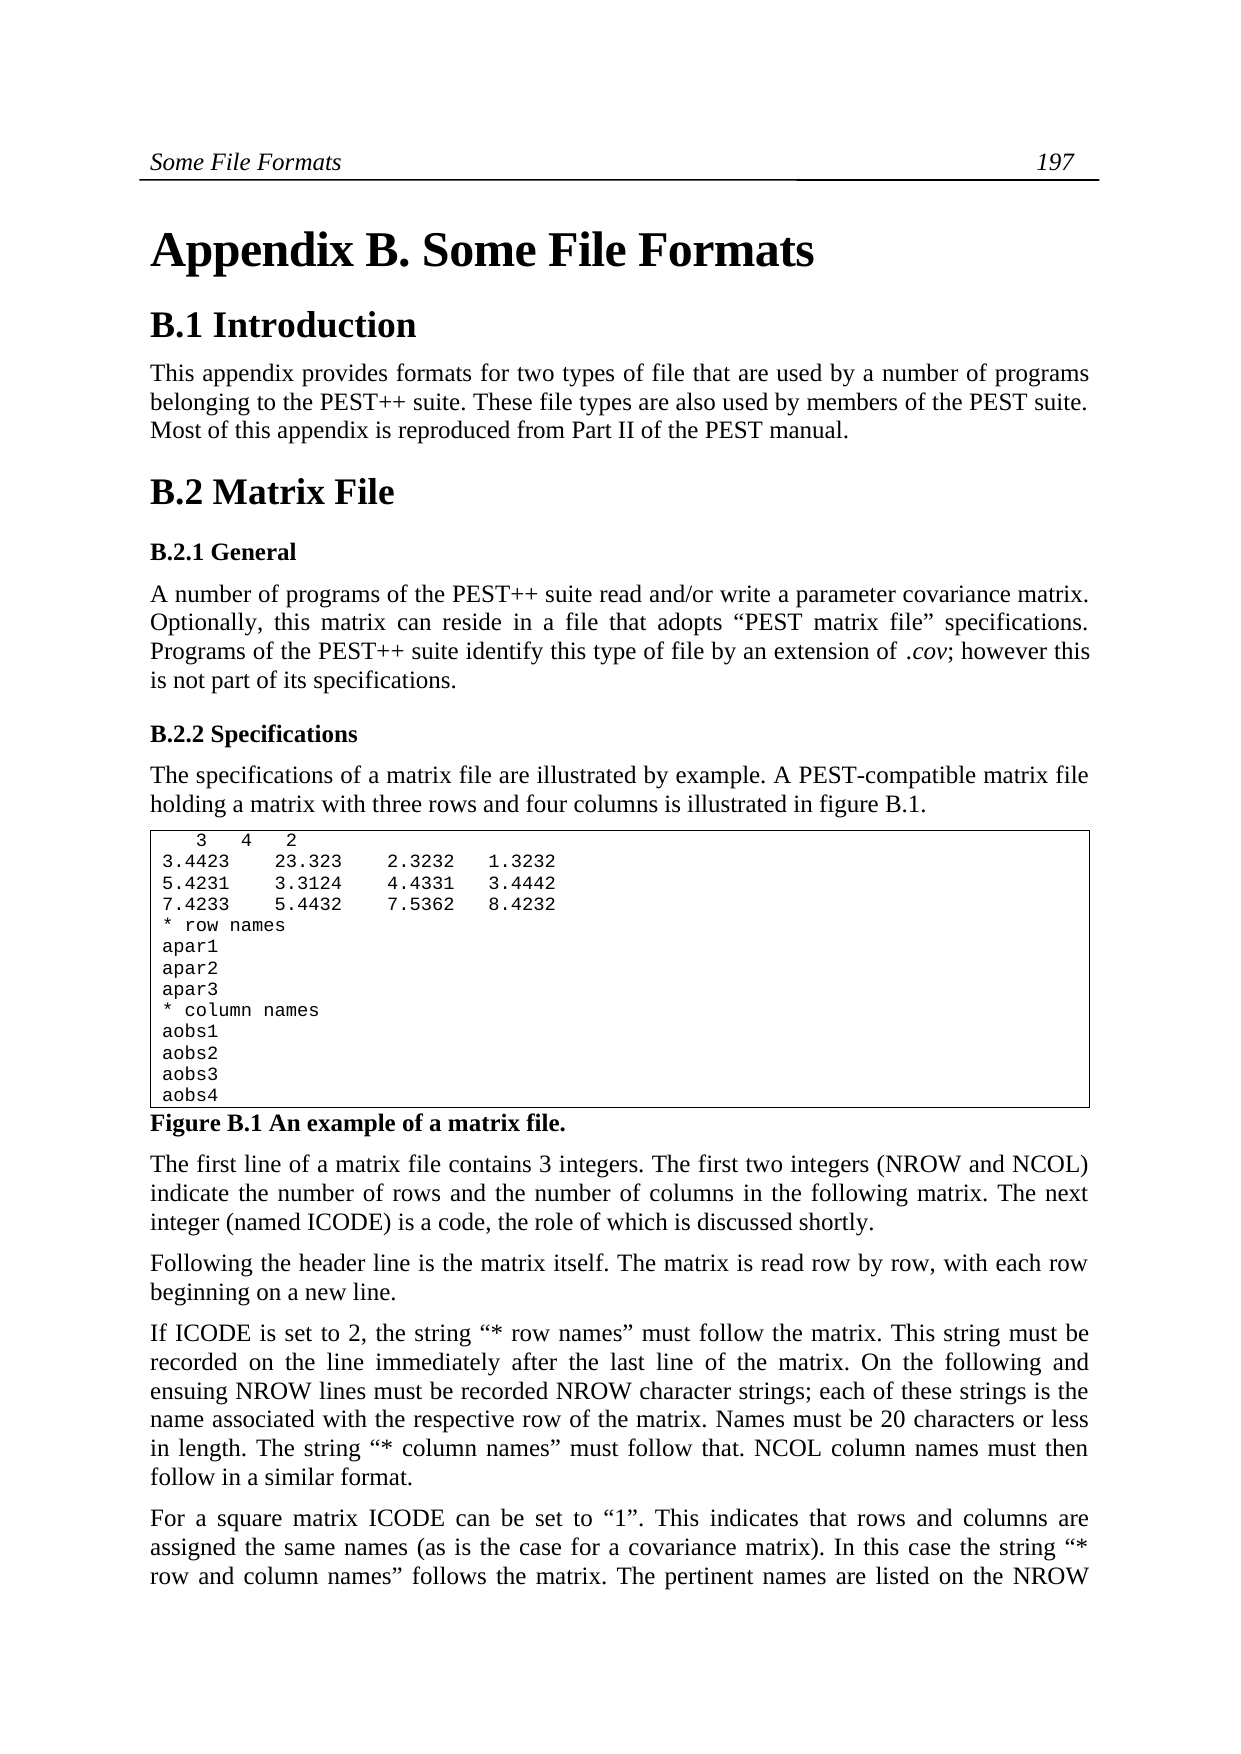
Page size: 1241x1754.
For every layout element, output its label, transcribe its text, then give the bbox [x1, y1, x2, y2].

subtitle B.1 Introduction [150, 302, 1090, 346]
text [150, 1503, 1090, 1589]
text Following the header line is the matrix itself. The matrix is read row by row, with each row beginning on a new line. [150, 1248, 1090, 1306]
text Figure B.1 An example of a matrix file. [150, 1108, 1090, 1137]
text A number of programs of the PEST++ suite read and/or write a parameter covariance matrix. Optionally, this matrix can reside in a file that adopts “PEST matrix file” specifications. Programs of the PEST++ suite identify this type of file by an extension of .cov; however this is not part of its specifications. [150, 579, 1090, 694]
subtitle B.2 Matrix File [150, 469, 1090, 512]
subtitle Appendix B. Some File Formats [150, 220, 1090, 277]
text If ICODE is set to 2, the string “* row names” must follow the matrix. This string must be recorded on the line immediately after the last line of the matrix. On the following and ensuing NROW lines must be recorded NROW character strings; each of these strings is the name associated with the respective row of the matrix. Names must be 20 characters or less in length. The string “* column names” must follow that. NCOL column names must then follow in a similar format. [150, 1318, 1090, 1491]
text The specifications of a matrix file are illustrated by example. A PEST-compatible matrix file holding a matrix with three rows and four columns is illustrated in figure B.1. [150, 760, 1090, 817]
text The first line of a matrix file contains 3 integers. The first two integers (NROW and NCOL) indicate the number of rows and the number of columns in the following matrix. The next integer (named ICODE) is a code, the role of which is discussed shortly. [150, 1149, 1090, 1236]
text This appendix provides formats for two types of file that are used by a number of programs belonging to the PEST++ suite. These file types are also used by members of the PEST suite. Most of this appendix is reproduced from Part II of the PEST manual. [150, 358, 1090, 444]
subtitle B.2.1 General [150, 537, 1090, 566]
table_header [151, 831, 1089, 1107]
subtitle B.2.2 Specifications [150, 719, 1090, 747]
